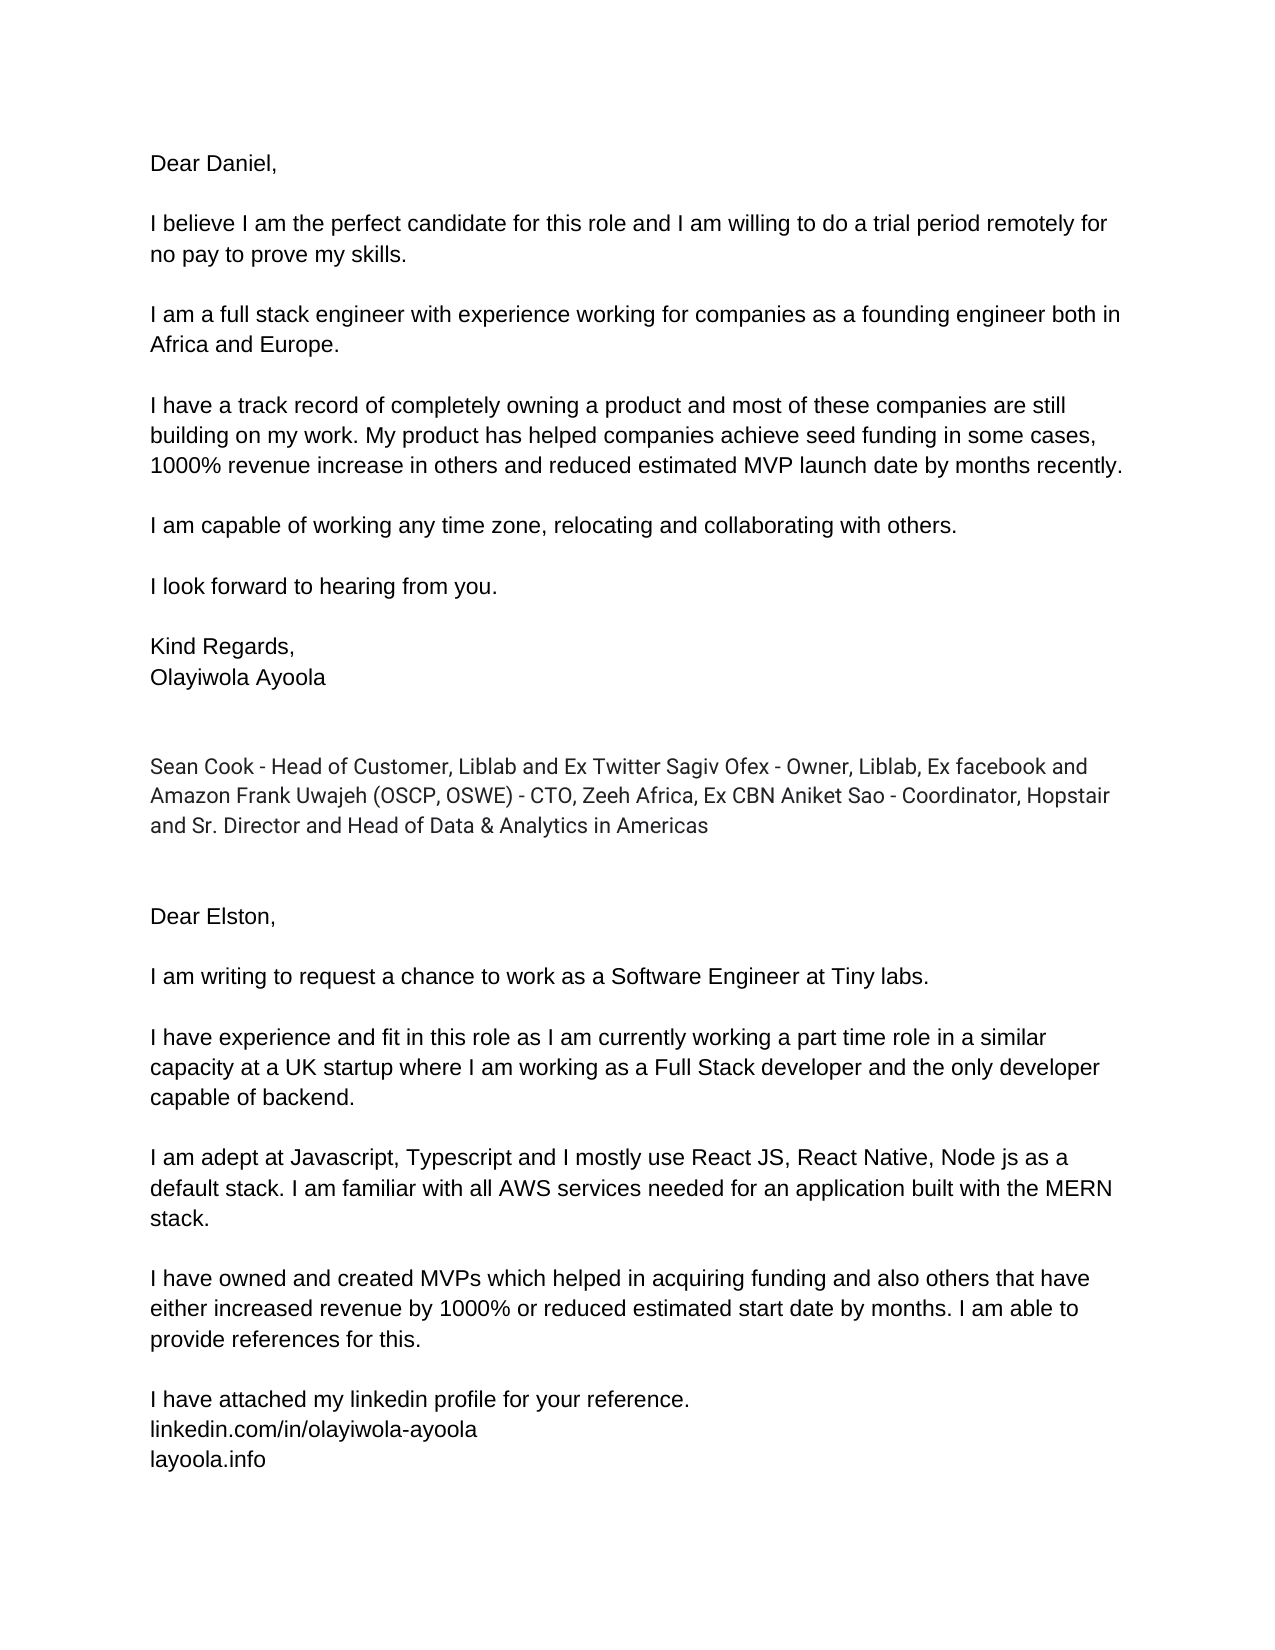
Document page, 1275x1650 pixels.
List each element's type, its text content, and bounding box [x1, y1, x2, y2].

text I have experience and fit in this role as I am currently working a part time role in a similar capacity at a UK startup where I am working as a Full Stack developer and the only developer capable of backend. [150, 1023, 1125, 1110]
text I have owned and created MVPs which helped in acquiring funding and also others that have either increased revenue by 1000% or reduced estimated start date by months. I am able to provide references for this. [150, 1265, 1125, 1352]
text Kind Regards, [150, 633, 1125, 660]
text I believe I am the perfect candidate for this role and I am willing to do a trial period remotely for no pay to prove my skills. [150, 210, 1125, 267]
text I have attached my linkedin profile for your reference. [150, 1386, 1125, 1412]
text Sean Cook - Head of Customer, Liblab and Ex Twitter Sagiv Ofex - Owner, Liblab, Ex facebook and Amazon Frank Uwajeh (OSCP, OSWE) - CTO, Zeeh Africa, Ex CBN Aniket Sao - Coordinator, Hopstair and Sr. Director and Head of Data & Analytics in Americas [150, 694, 1125, 838]
text I am a full stack engineer with experience working for companies as a founding engineer both in Africa and Europe. [150, 301, 1125, 358]
text I look forward to hearing from you. [150, 573, 1125, 599]
text Dear Daniel, [150, 150, 1125, 176]
text layoola.info [150, 1446, 1125, 1473]
text I am writing to request a chance to work as a Software Engineer at Tiny labs. [150, 963, 1125, 989]
text Dear Elston, [150, 903, 1125, 929]
text I have a track record of completely owning a product and most of these companies are still building on my work. My product has helped companies achieve seed funding in some cases, 1000% revenue increase in others and reduced estimated MVP launch date by months recently. [150, 392, 1125, 478]
text Olayiwola Ayoola [150, 663, 1125, 690]
text I am capable of working any time zone, relocating and collaborating with others. [150, 512, 1125, 539]
text linkedin.com/in/olayiwola-ayoola [150, 1416, 1125, 1442]
text I am adept at Javascript, Typescript and I mostly use React JS, React Native, Node js as a default stack. I am familiar with all AWS services needed for an application built with the MERN stack. [150, 1144, 1125, 1231]
